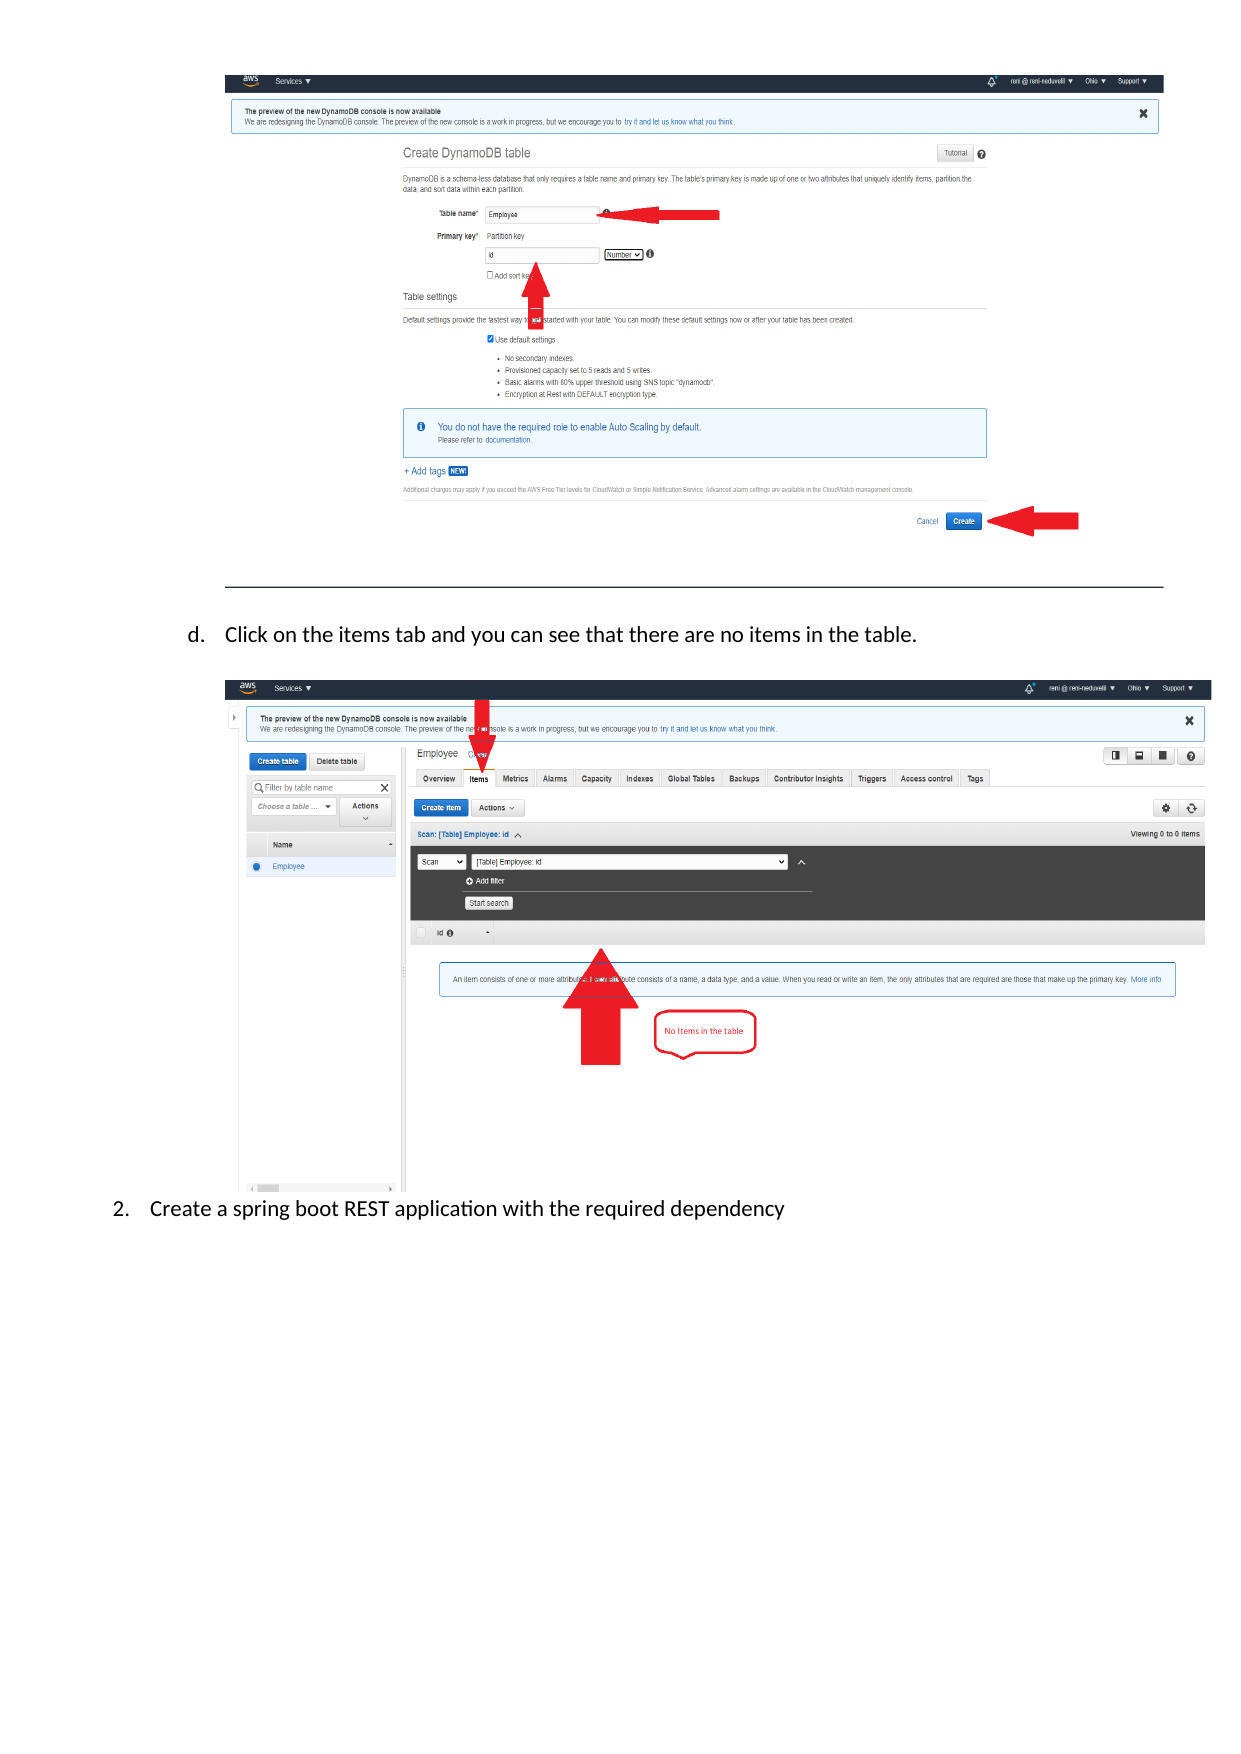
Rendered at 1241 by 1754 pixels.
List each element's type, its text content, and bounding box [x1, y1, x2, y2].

picture [225, 75, 1164, 588]
picture [225, 680, 1212, 1192]
list Click on the items tab and you can see that there are no items in the table. [187, 620, 1165, 648]
list Create a spring boot REST application with the required dependency [112, 1194, 1165, 1222]
